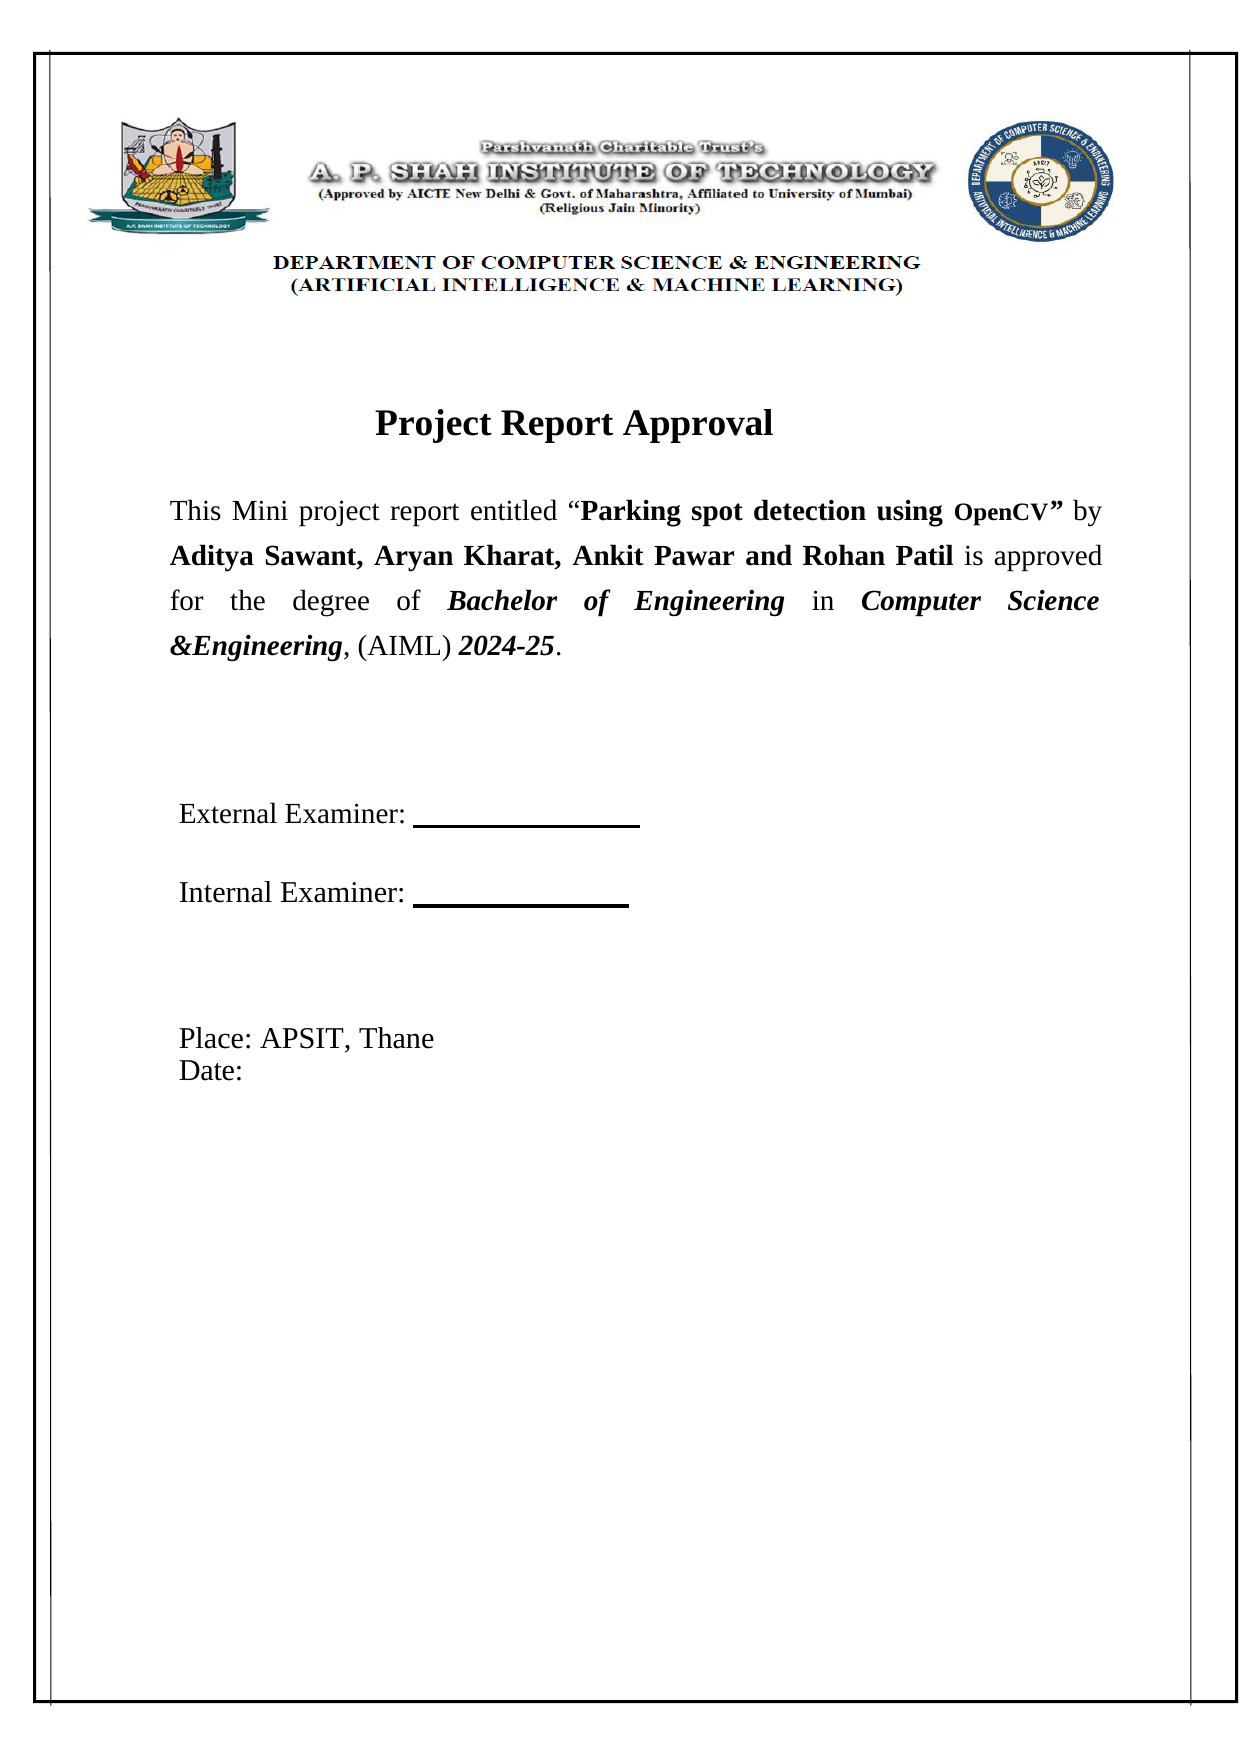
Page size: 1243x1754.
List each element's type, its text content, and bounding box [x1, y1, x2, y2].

text Project Report Approval [75, 401, 1073, 444]
text Place: APSIT, Thane Date: [178, 1023, 437, 1087]
text Internal Examiner: [178, 874, 1134, 909]
text This Mini project report entitled “Parking spot detection using OpenCV” by Aditya Sawant, Aryan Kharat, Ankit Pawar and Rohan Patil is approved for the degree of Bachelor of Engineering in Computer Science &Engineering, (AIML) 2024-25. [169, 493, 1102, 662]
picture [75, 111, 1118, 297]
subtitle External Examiner: [178, 796, 1134, 829]
